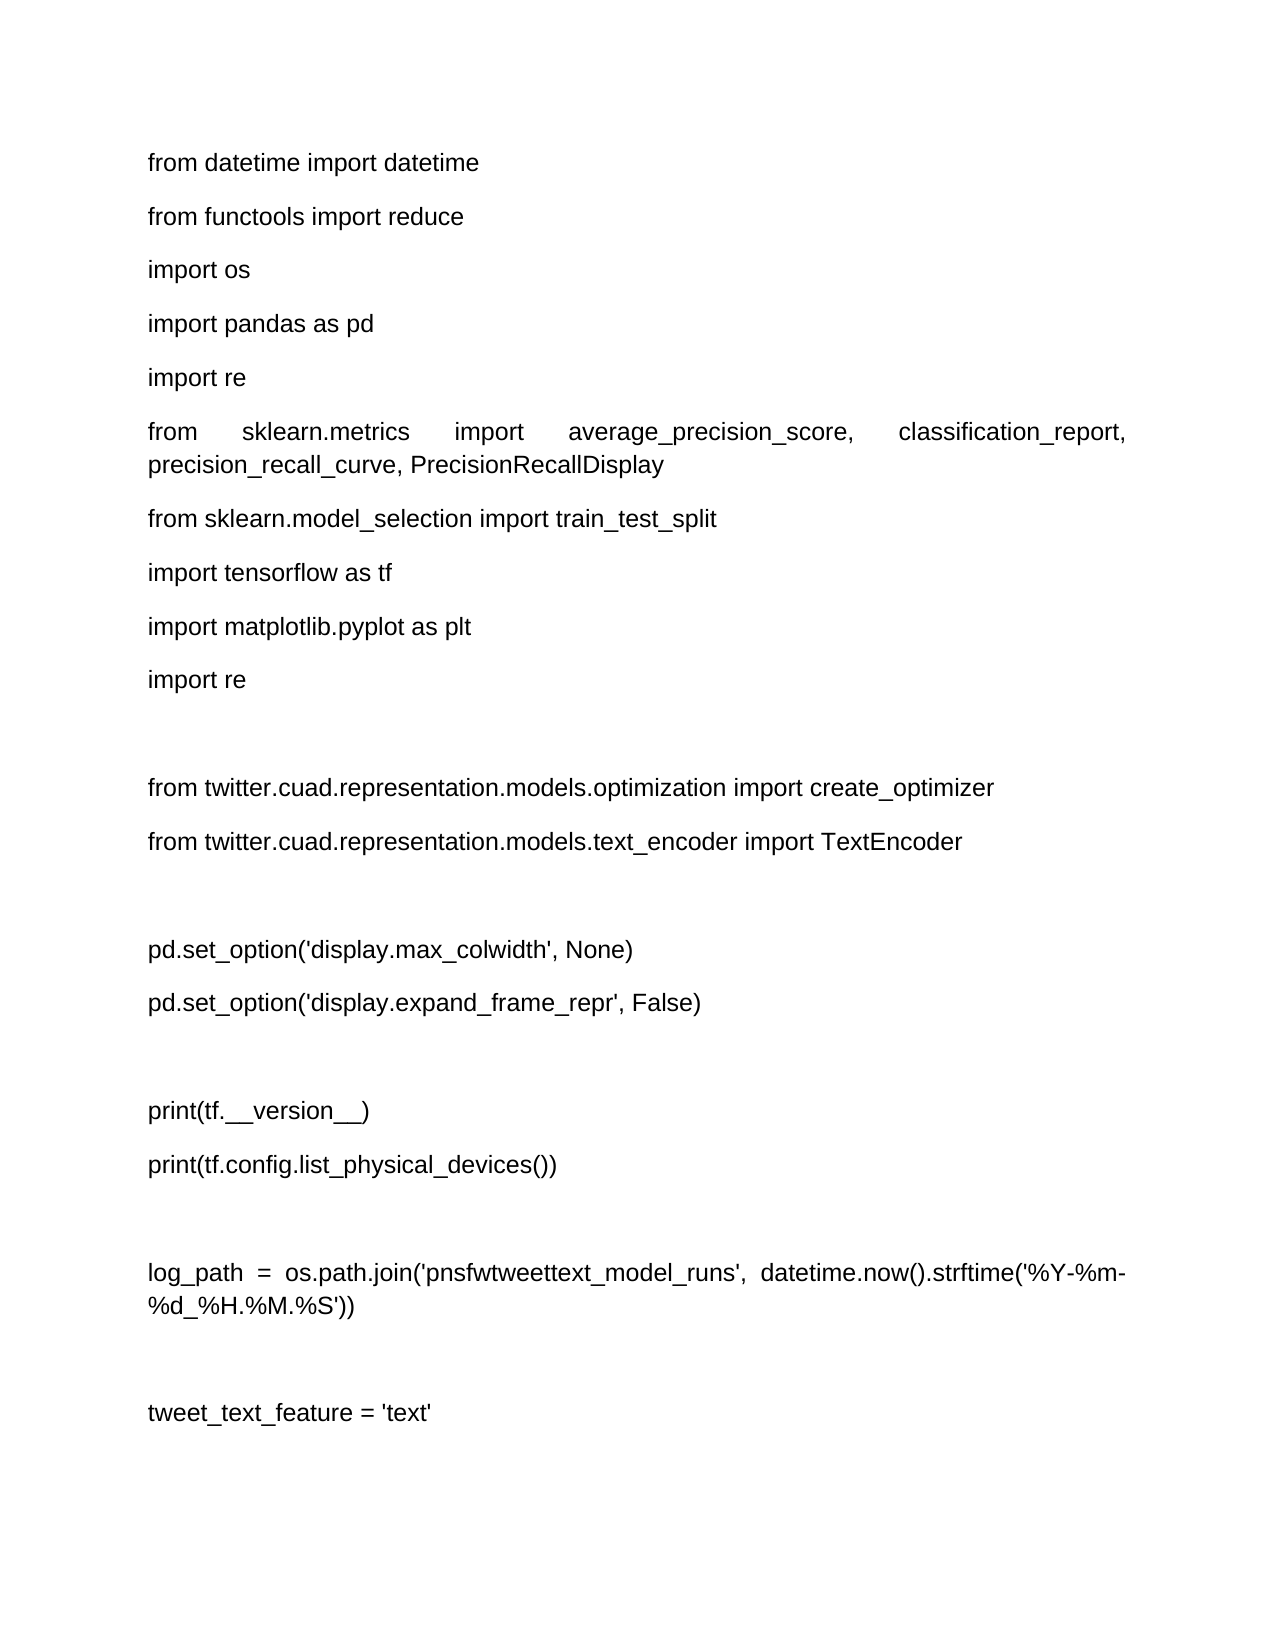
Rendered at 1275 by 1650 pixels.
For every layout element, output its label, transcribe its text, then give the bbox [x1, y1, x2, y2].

text tweet_text_feature = 'text' [148, 1398, 1127, 1427]
text from functools import reduce [148, 201, 1127, 230]
text from sklearn.model_selection import train_test_split [148, 504, 1127, 532]
text import re [148, 363, 1127, 392]
text from datetime import datetime [148, 148, 1127, 176]
text from twitter.cuad.representation.models.text_encoder import TextEncoder [148, 827, 1127, 856]
text from sklearn.metrics import average_precision_score, classification_report, precision_recall_curve, PrecisionRecallDisplay [148, 417, 1127, 479]
text from twitter.cuad.representation.models.optimization import create_optimizer [148, 773, 1127, 802]
text pd.set_option('display.max_colwidth', None) [148, 934, 1127, 963]
text print(tf.__version__) [148, 1096, 1127, 1125]
text import pandas as pd [148, 309, 1127, 338]
text import re [148, 665, 1127, 694]
text print(tf.config.list_physical_devices()) [148, 1150, 1127, 1179]
text pd.set_option('display.expand_frame_repr', False) [148, 988, 1127, 1017]
text import tensorflow as tf [148, 558, 1127, 586]
text import matplotlib.pyplot as plt [148, 611, 1127, 640]
text import os [148, 255, 1127, 284]
text log_path = os.path.join('pnsfwtweettext_model_runs', datetime.now().strftime('%Y-%m-%d_%H.%M.%S')) [148, 1258, 1127, 1319]
